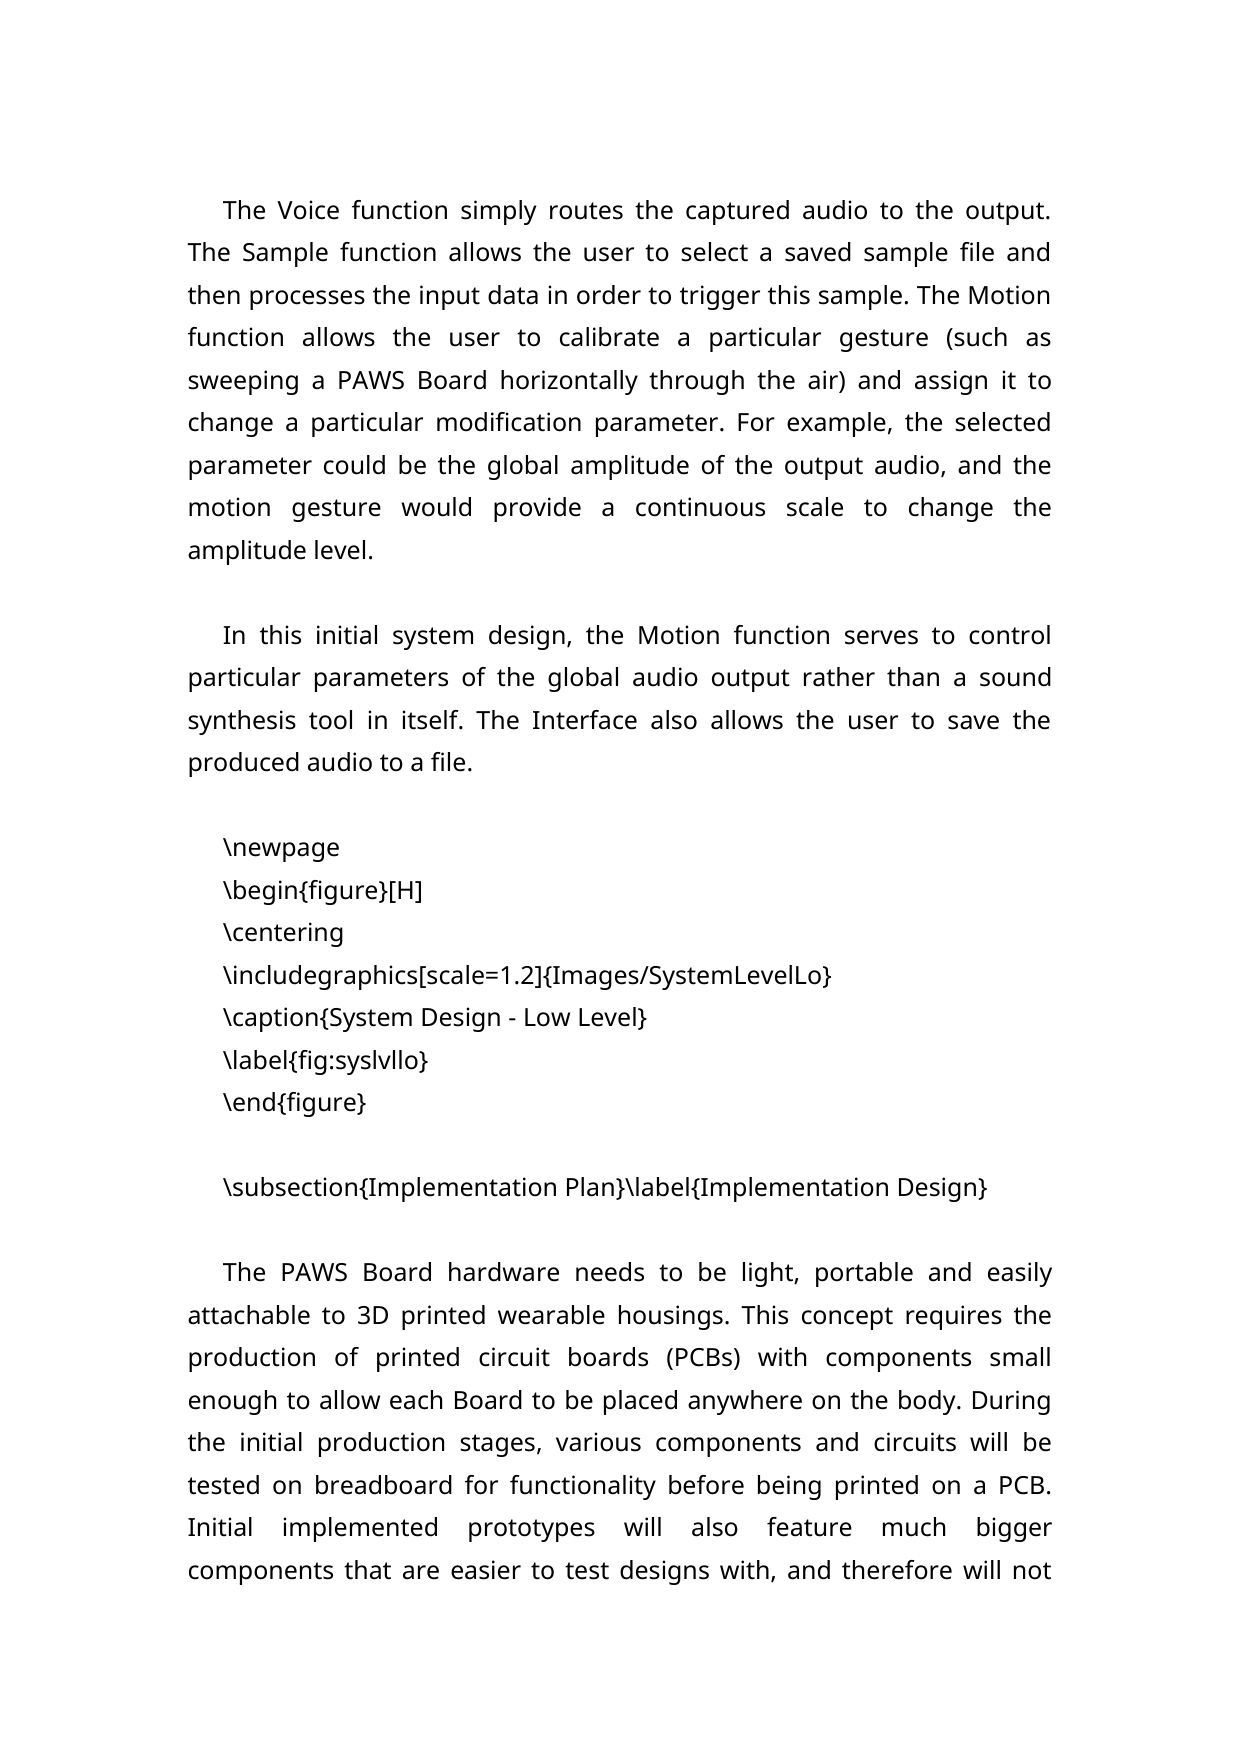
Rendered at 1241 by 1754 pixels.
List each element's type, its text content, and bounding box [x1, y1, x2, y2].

text \label{fig:syslvllo} [187, 1042, 1053, 1077]
text \end{figure} [187, 1085, 1053, 1119]
text \centering [187, 915, 1053, 949]
text \subsection{Implementation Plan}\label{Implementation Design} [187, 1170, 1053, 1204]
text In this initial system design, the Motion function serves to control particular parameters of the global audio output rather than a sound synthesis tool in itself. The Interface also allows the user to save the produced audio to a file. [187, 617, 1053, 779]
text \newpage [187, 830, 1053, 864]
text The Voice function simply routes the captured audio to the output. The Sample function allows the user to select a saved sample file and then processes the input data in order to trigger this sample. The Motion function allows the user to calibrate a particular gesture (such as sweeping a PAWS Board horizontally through the air) and assign it to change a particular modification parameter. For example, the selected parameter could be the global amplitude of the output audio, and the motion gesture would provide a continuous scale to change the amplitude level. [187, 192, 1053, 567]
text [187, 1255, 1053, 1587]
text \caption{System Design - Low Level} [187, 1000, 1053, 1034]
text \begin{figure}[H] [187, 872, 1053, 907]
text \includegraphics[scale=1.2]{Images/SystemLevelLo} [187, 957, 1053, 992]
